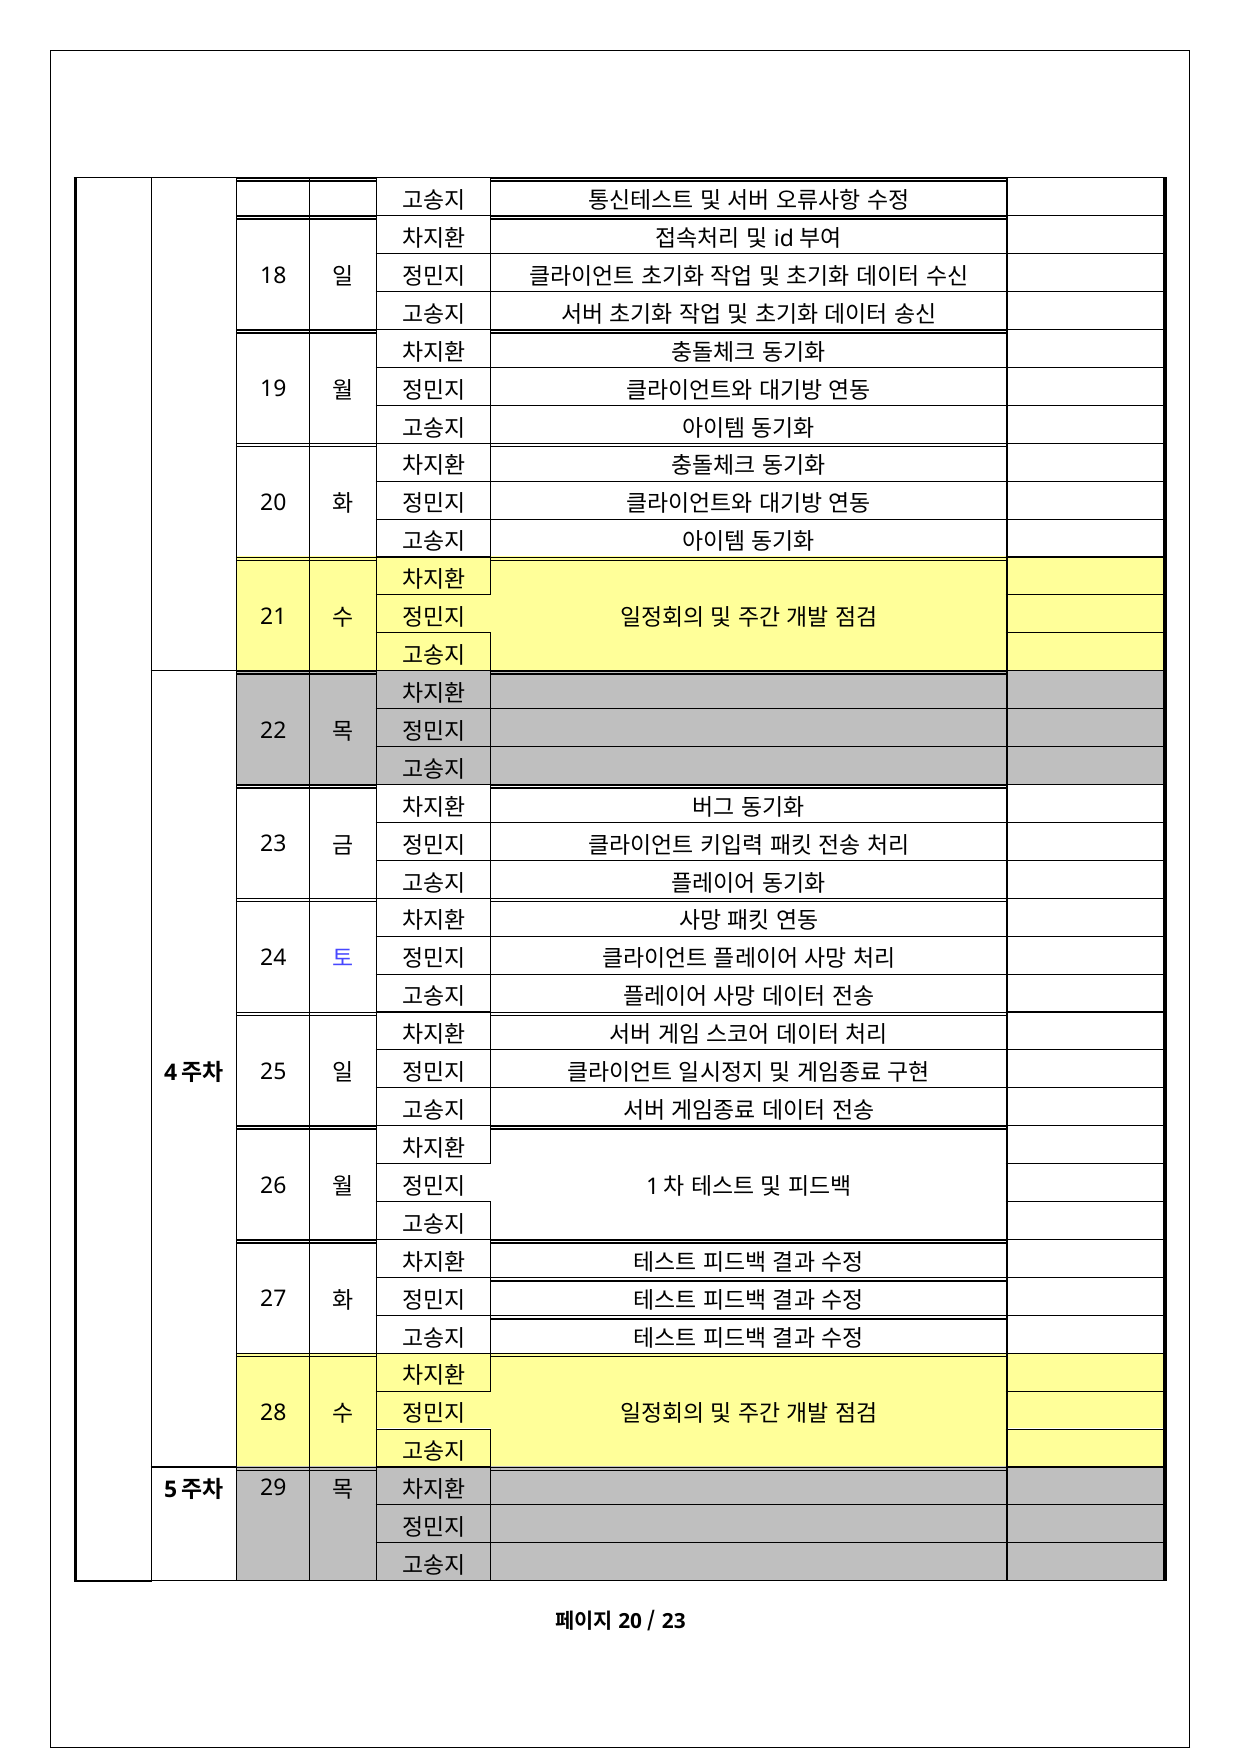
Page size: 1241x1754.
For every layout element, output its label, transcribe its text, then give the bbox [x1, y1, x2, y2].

table_cell 정민지 [377, 937, 490, 973]
table_cell 25 [237, 1016, 309, 1125]
table_cell 고송지 [377, 520, 490, 556]
table_cell 고송지 [377, 1202, 490, 1239]
table_cell [1008, 1202, 1163, 1239]
table_cell [1008, 520, 1163, 556]
table_cell 충돌체크 동기화 [491, 447, 1006, 481]
table_cell [1008, 671, 1163, 708]
table_cell 28 [237, 1357, 309, 1466]
table_cell 5주차 [152, 1468, 236, 1580]
table_cell 화 [310, 447, 376, 556]
table_cell 일정회의 및 주간 개발 점검 [491, 561, 1006, 670]
table_cell 고송지 [377, 1543, 490, 1580]
table_cell 26 [237, 1130, 309, 1239]
table_cell 고송지 [377, 1088, 490, 1125]
table_cell 정민지 [377, 482, 490, 518]
table_cell 정민지 [377, 1392, 491, 1428]
table_cell 차지환 [377, 899, 490, 936]
table_cell 차지환 [377, 558, 490, 594]
table_cell 18 [237, 220, 309, 329]
table_cell [1008, 1430, 1163, 1466]
table_cell 고송지 [377, 975, 490, 1011]
table_cell 24 [237, 902, 309, 1011]
table_cell [1008, 1354, 1163, 1391]
table_cell [1008, 406, 1163, 443]
table_cell 서버 게임 스코어 데이터 처리 [491, 1016, 1006, 1049]
table_cell [1008, 368, 1163, 405]
table_cell 4주차 [152, 671, 236, 1466]
table_cell [491, 1471, 1006, 1504]
table_cell 고송지 [377, 861, 490, 898]
table_cell [1008, 444, 1163, 481]
table_cell 차지환 [377, 444, 490, 481]
table_cell 20 [237, 447, 309, 556]
table_cell 정민지 [377, 1505, 490, 1542]
table_cell 테스트 피드백 결과 수정 [491, 1244, 1006, 1277]
table_cell [1008, 1164, 1163, 1201]
table_cell [1008, 975, 1163, 1011]
table_cell 정민지 [377, 595, 491, 632]
table_cell [1008, 633, 1163, 670]
table_cell 21 [237, 561, 309, 670]
table_cell [1008, 1316, 1163, 1353]
table_cell 1차 테스트 및 피드백 [491, 1130, 1006, 1239]
table_cell 29 [237, 1471, 309, 1580]
table_cell 차지환 [377, 1013, 490, 1049]
table_cell 차지환 [377, 671, 490, 708]
table_cell 플레이어 동기화 [491, 861, 1006, 898]
table_cell 클라이언트 키입력 패킷 전송 처리 [491, 823, 1006, 860]
table_cell [1008, 292, 1163, 329]
table_cell [1008, 1126, 1163, 1163]
table_cell 수 [310, 1357, 376, 1466]
table_cell [1008, 1240, 1163, 1277]
table_cell 22 [237, 675, 309, 784]
table_cell [491, 1543, 1006, 1580]
table_cell 서버 초기화 작업 및 초기화 데이터 송신 [491, 292, 1006, 329]
table_cell 목 [310, 675, 376, 784]
table_cell [1008, 1543, 1163, 1580]
table_cell 아이템 동기화 [491, 520, 1006, 556]
table_cell [1008, 823, 1163, 860]
table_cell 클라이언트와 대기방 연동 [491, 482, 1006, 518]
table_cell [1008, 785, 1163, 822]
table_cell 테스트 피드백 결과 수정 [491, 1282, 1006, 1315]
table_cell 정민지 [377, 709, 490, 746]
table_cell 고송지 [377, 633, 490, 670]
table_cell 아이템 동기화 [491, 406, 1006, 443]
table_cell 차지환 [377, 216, 490, 253]
table_cell [1008, 899, 1163, 936]
table_cell 클라이언트 플레이어 사망 처리 [491, 937, 1006, 973]
table_cell 정민지 [377, 1278, 490, 1315]
table_cell 통신테스트 및 서버 오류사항 수정 [491, 182, 1006, 215]
table_cell [1008, 1278, 1163, 1315]
table_cell 버그 동기화 [491, 789, 1006, 822]
table_cell 차지환 [377, 1354, 490, 1391]
table_cell 월 [310, 334, 376, 443]
table_cell 고송지 [377, 178, 490, 215]
table_cell 정민지 [377, 368, 490, 405]
table_cell 월 [310, 1130, 376, 1239]
table_cell 일 [310, 1016, 376, 1125]
table_cell 고송지 [377, 1430, 490, 1466]
table_cell 테스트 피드백 결과 수정 [491, 1320, 1006, 1353]
table_cell [1008, 595, 1163, 632]
table_cell 고송지 [377, 747, 490, 784]
table_cell [1008, 216, 1163, 253]
table_cell 고송지 [377, 292, 490, 329]
table_cell [1008, 254, 1163, 291]
table_cell [491, 1505, 1006, 1542]
table_cell 클라이언트와 대기방 연동 [491, 368, 1006, 405]
table_cell 19 [237, 334, 309, 443]
table_cell 일정회의 및 주간 개발 점검 [491, 1357, 1006, 1466]
table_cell 화 [310, 1244, 376, 1353]
table_cell 정민지 [377, 823, 490, 860]
table_cell [491, 709, 1006, 746]
table_cell 플레이어 사망 데이터 전송 [491, 975, 1006, 1011]
table_cell 클라이언트 일시정지 및 게임종료 구현 [491, 1050, 1006, 1087]
table_cell [1008, 1088, 1163, 1125]
table_cell 충돌체크 동기화 [491, 334, 1006, 367]
table_cell 서버 게임종료 데이터 전송 [491, 1088, 1006, 1125]
table_cell 정민지 [377, 1164, 491, 1201]
table_cell [1008, 1392, 1163, 1428]
table_cell 일 [310, 220, 376, 329]
table_cell [1008, 937, 1163, 973]
table_cell 금 [310, 789, 376, 898]
table_cell [1008, 1468, 1163, 1504]
table_cell [1008, 178, 1163, 215]
table_cell [1008, 1013, 1163, 1049]
table_cell [1008, 1050, 1163, 1087]
table_cell 차지환 [377, 1240, 490, 1277]
table_cell 정민지 [377, 1050, 490, 1087]
table_cell 차지환 [377, 1126, 490, 1163]
table_cell [1008, 1505, 1163, 1542]
table_cell 수 [310, 561, 376, 670]
table_cell 고송지 [377, 1316, 490, 1353]
table_cell 목 [310, 1471, 376, 1580]
table_cell 클라이언트 초기화 작업 및 초기화 데이터 수신 [491, 254, 1006, 291]
table_cell 27 [237, 1244, 309, 1353]
table_cell [1008, 558, 1163, 594]
table_cell 차지환 [377, 330, 490, 367]
table_cell [1008, 709, 1163, 746]
table_cell 정민지 [377, 254, 490, 291]
table_cell 23 [237, 789, 309, 898]
table_cell 고송지 [377, 406, 490, 443]
table_cell 차지환 [377, 1468, 490, 1504]
table_cell 접속처리 및 id 부여 [491, 220, 1006, 253]
table_cell [1008, 747, 1163, 784]
table_cell [1008, 861, 1163, 898]
table_cell [491, 675, 1006, 708]
table_cell 차지환 [377, 785, 490, 822]
table_cell 토 [310, 902, 376, 1011]
table_cell [491, 747, 1006, 784]
table_cell [1008, 482, 1163, 518]
table_cell [1008, 330, 1163, 367]
table_cell 사망 패킷 연동 [491, 902, 1006, 936]
